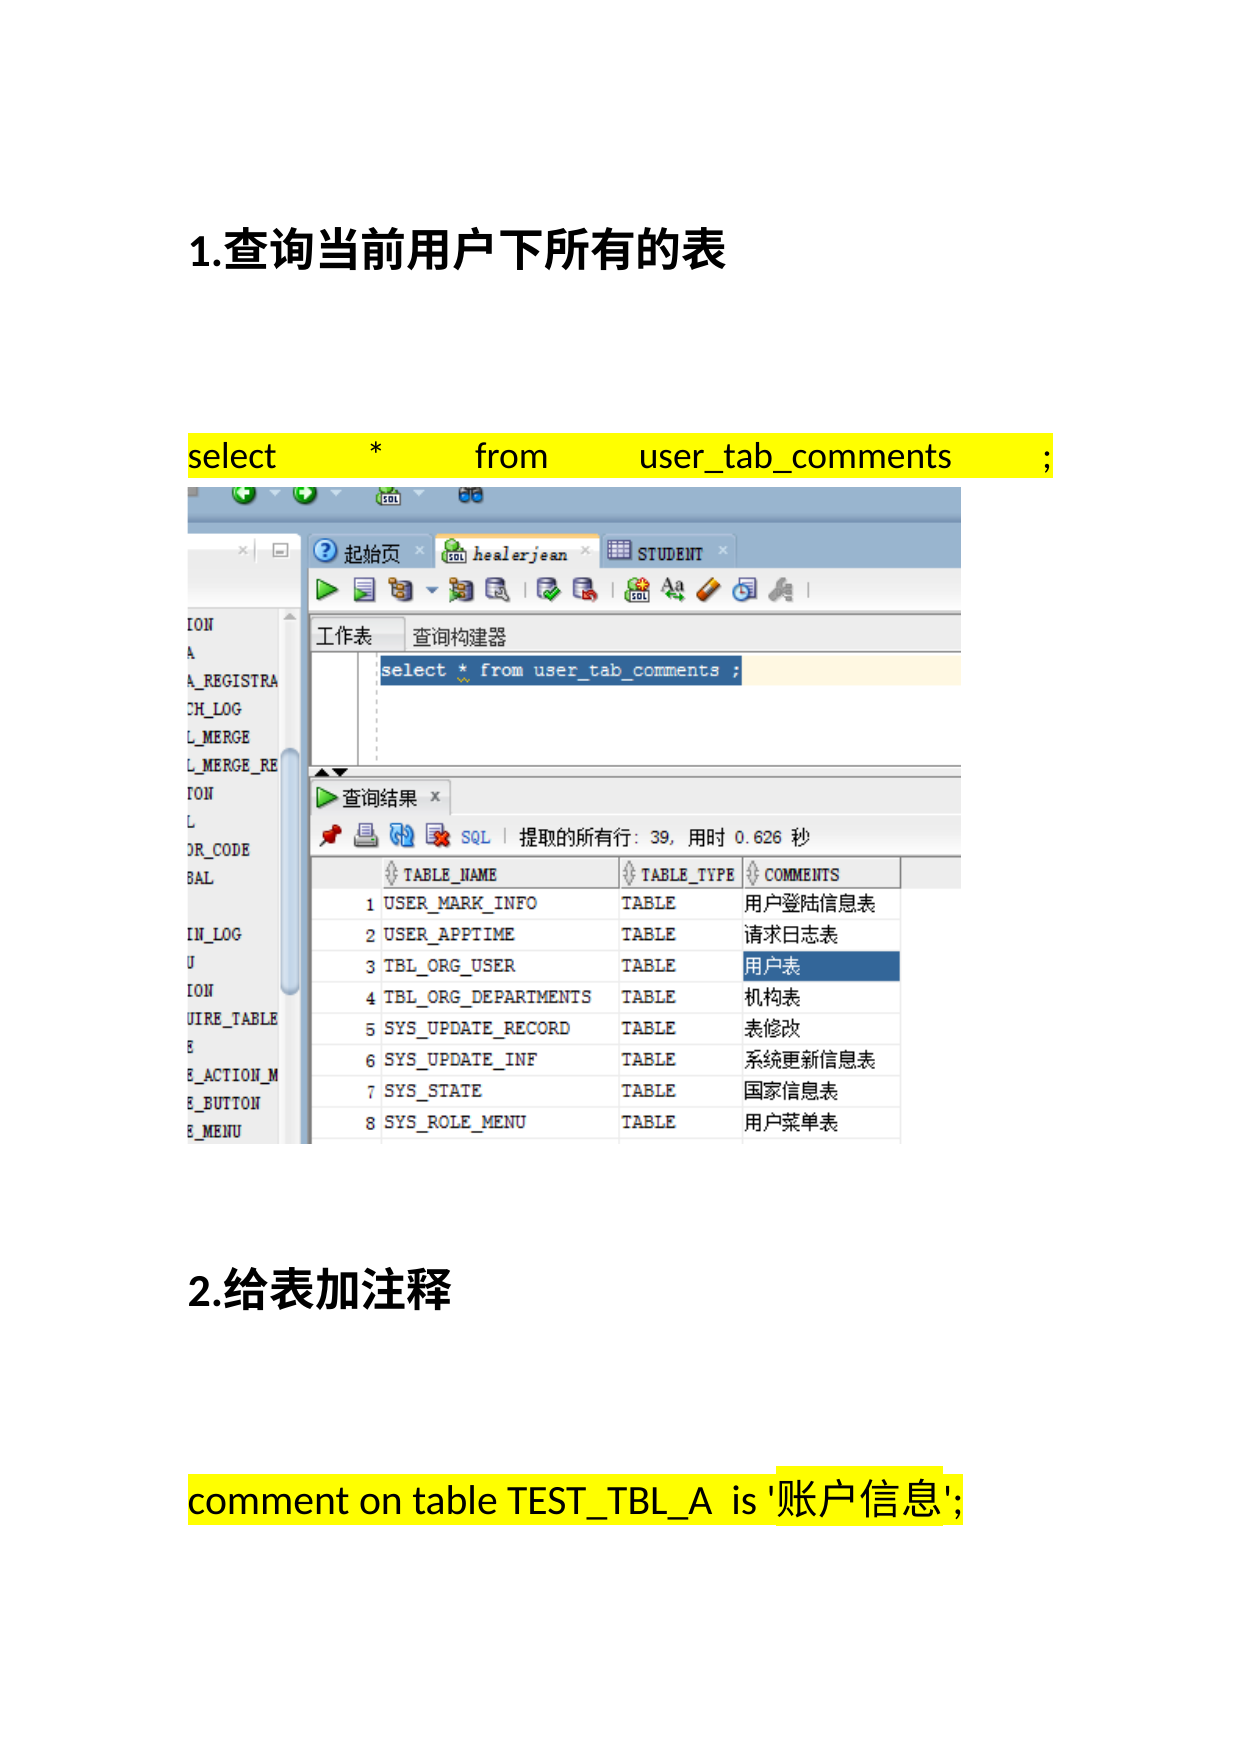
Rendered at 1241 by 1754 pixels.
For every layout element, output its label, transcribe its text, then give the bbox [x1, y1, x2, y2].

subtitle 2.给表加注释 [187, 1238, 1053, 1336]
text comment on table TEST_TBL_A is '账户信息'; [187, 1464, 1053, 1529]
subtitle 1.查询当前用户下所有的表 [187, 197, 1053, 295]
picture [187, 487, 961, 1144]
